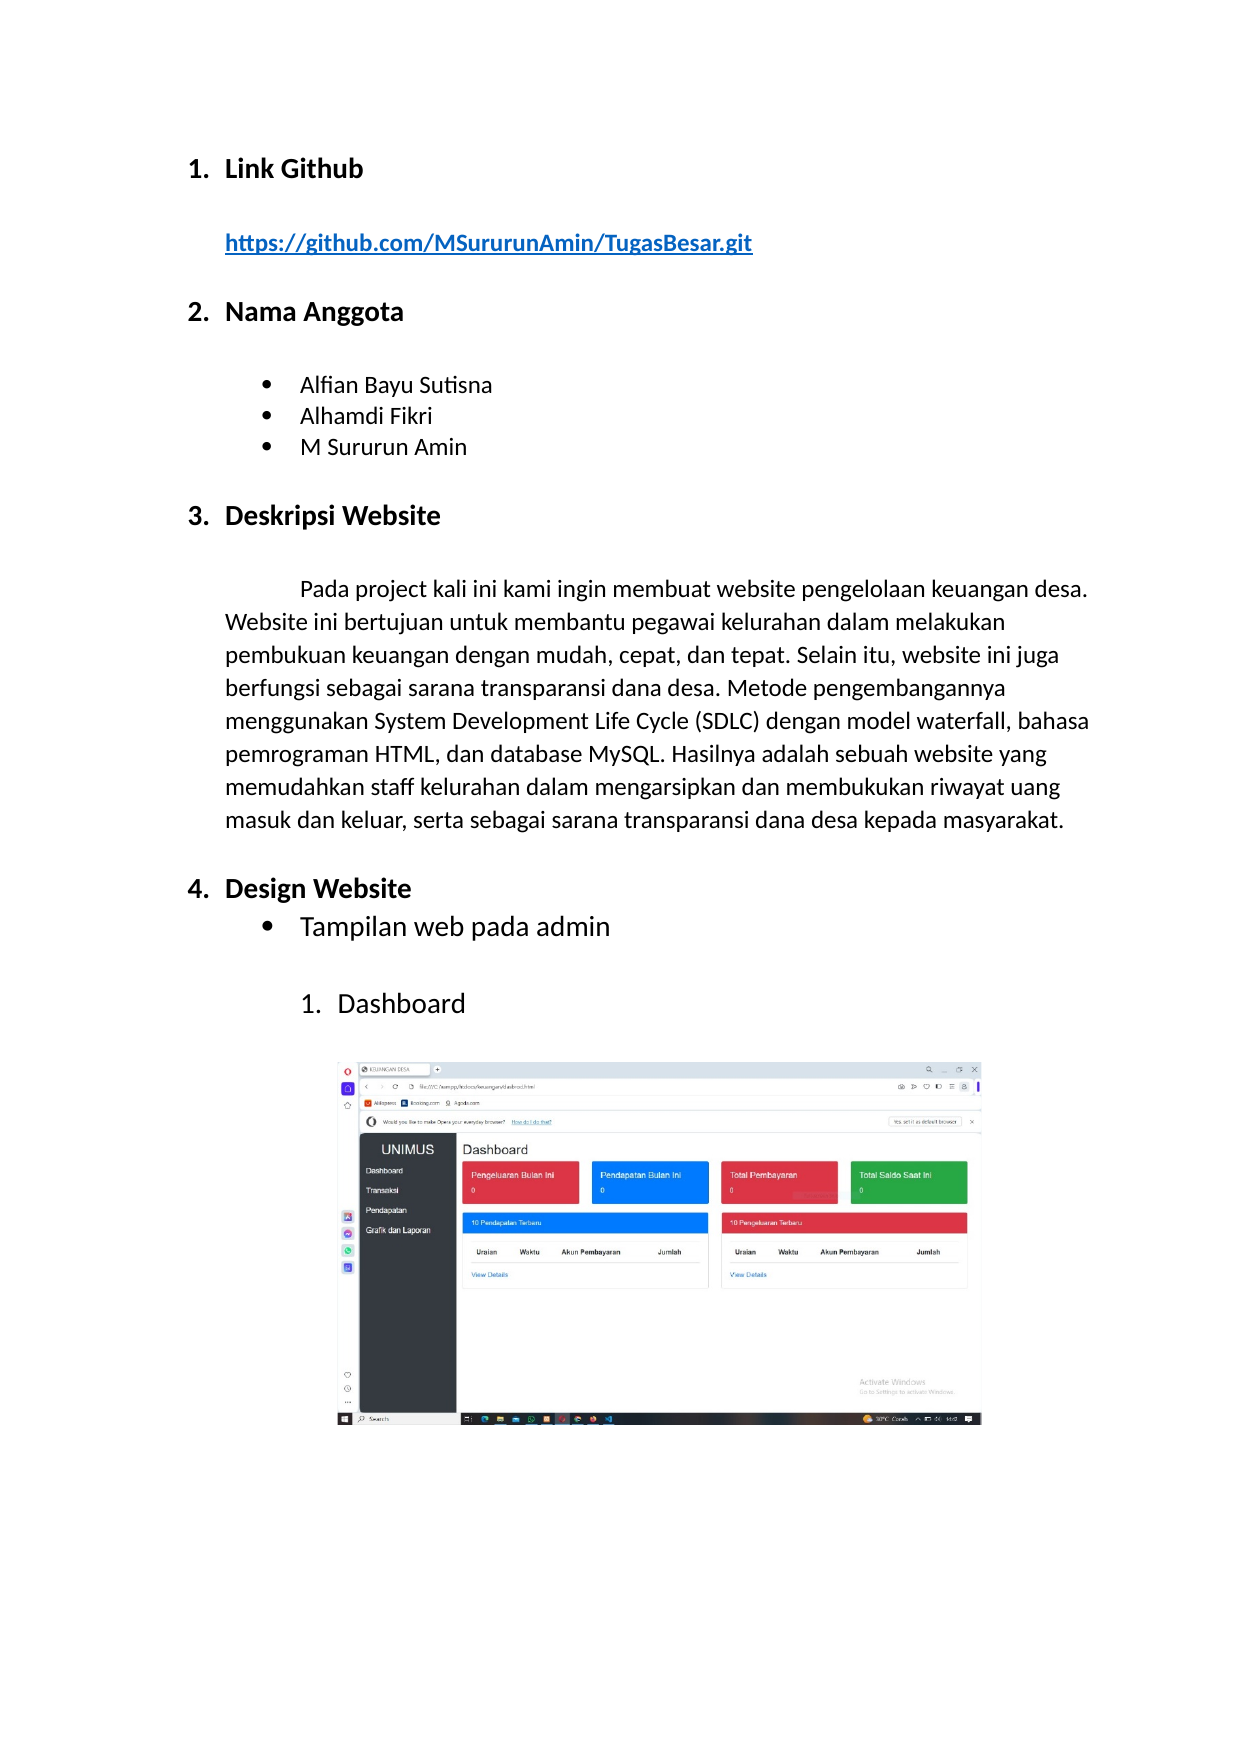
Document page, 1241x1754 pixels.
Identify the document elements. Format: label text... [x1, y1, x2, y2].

picture [337, 1062, 982, 1425]
list Nama Anggota [187, 293, 1090, 328]
list https://github.com/MSururunAmin/TugasBesar.git [225, 227, 1090, 257]
list Deskripsi Website [187, 497, 1090, 532]
list Link Github [187, 150, 1090, 186]
list Pada project kali ini kami ingin membuat website pengelolaan keuangan desa. Website ini bertujuan untuk membantu pegawai kelurahan dalam melakukan pembukuan keuangan dengan mudah, cepat, dan tepat. Selain itu, website ini juga berfungsi sebagai sarana transparansi dana desa. Metode pengembangannya menggunakan System Development Life Cycle (SDLC) dengan model waterfall, bahasa pemrograman HTML, dan database MySQL. Hasilnya adalah sebuah website yang memudahkan staff kelurahan dalam mengarsipkan dan membukukan riwayat uang masuk dan keluar, serta sebagai sarana transparansi dana desa kepada masyarakat. [225, 574, 1090, 834]
list Dashboard [300, 985, 1090, 1021]
list M Sururun Amin [262, 431, 1090, 461]
list Alfian Bayu Sutisna [262, 369, 1090, 400]
list Tampilan web pada admin [262, 908, 1090, 944]
list Design Website [187, 870, 1090, 906]
list Alhamdi Fikri [262, 400, 1090, 431]
